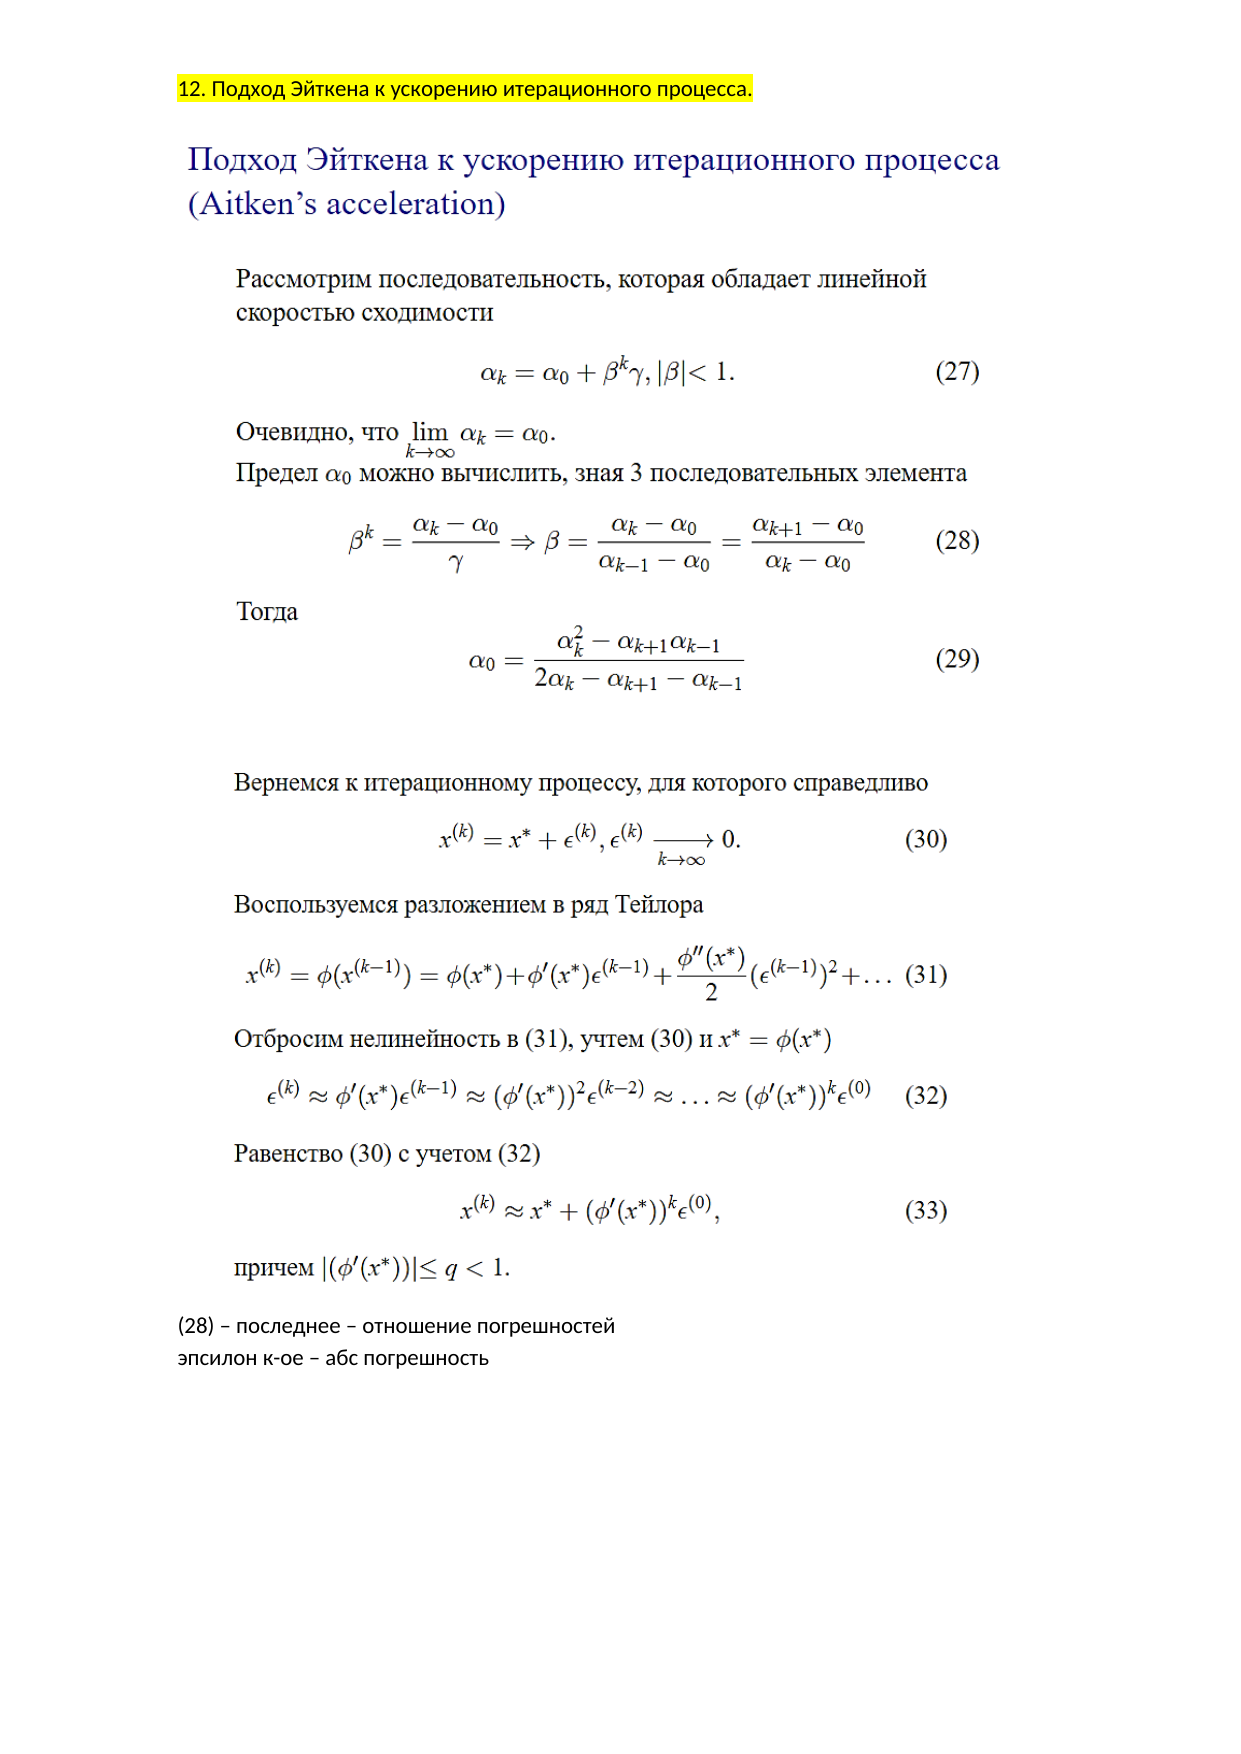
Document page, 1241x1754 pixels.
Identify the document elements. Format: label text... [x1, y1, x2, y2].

text (28) – последнее – отношение погрешностей эпсилон к-ое – абс погрешность [177, 1311, 1152, 1372]
picture [177, 755, 993, 1287]
picture [177, 129, 1047, 730]
